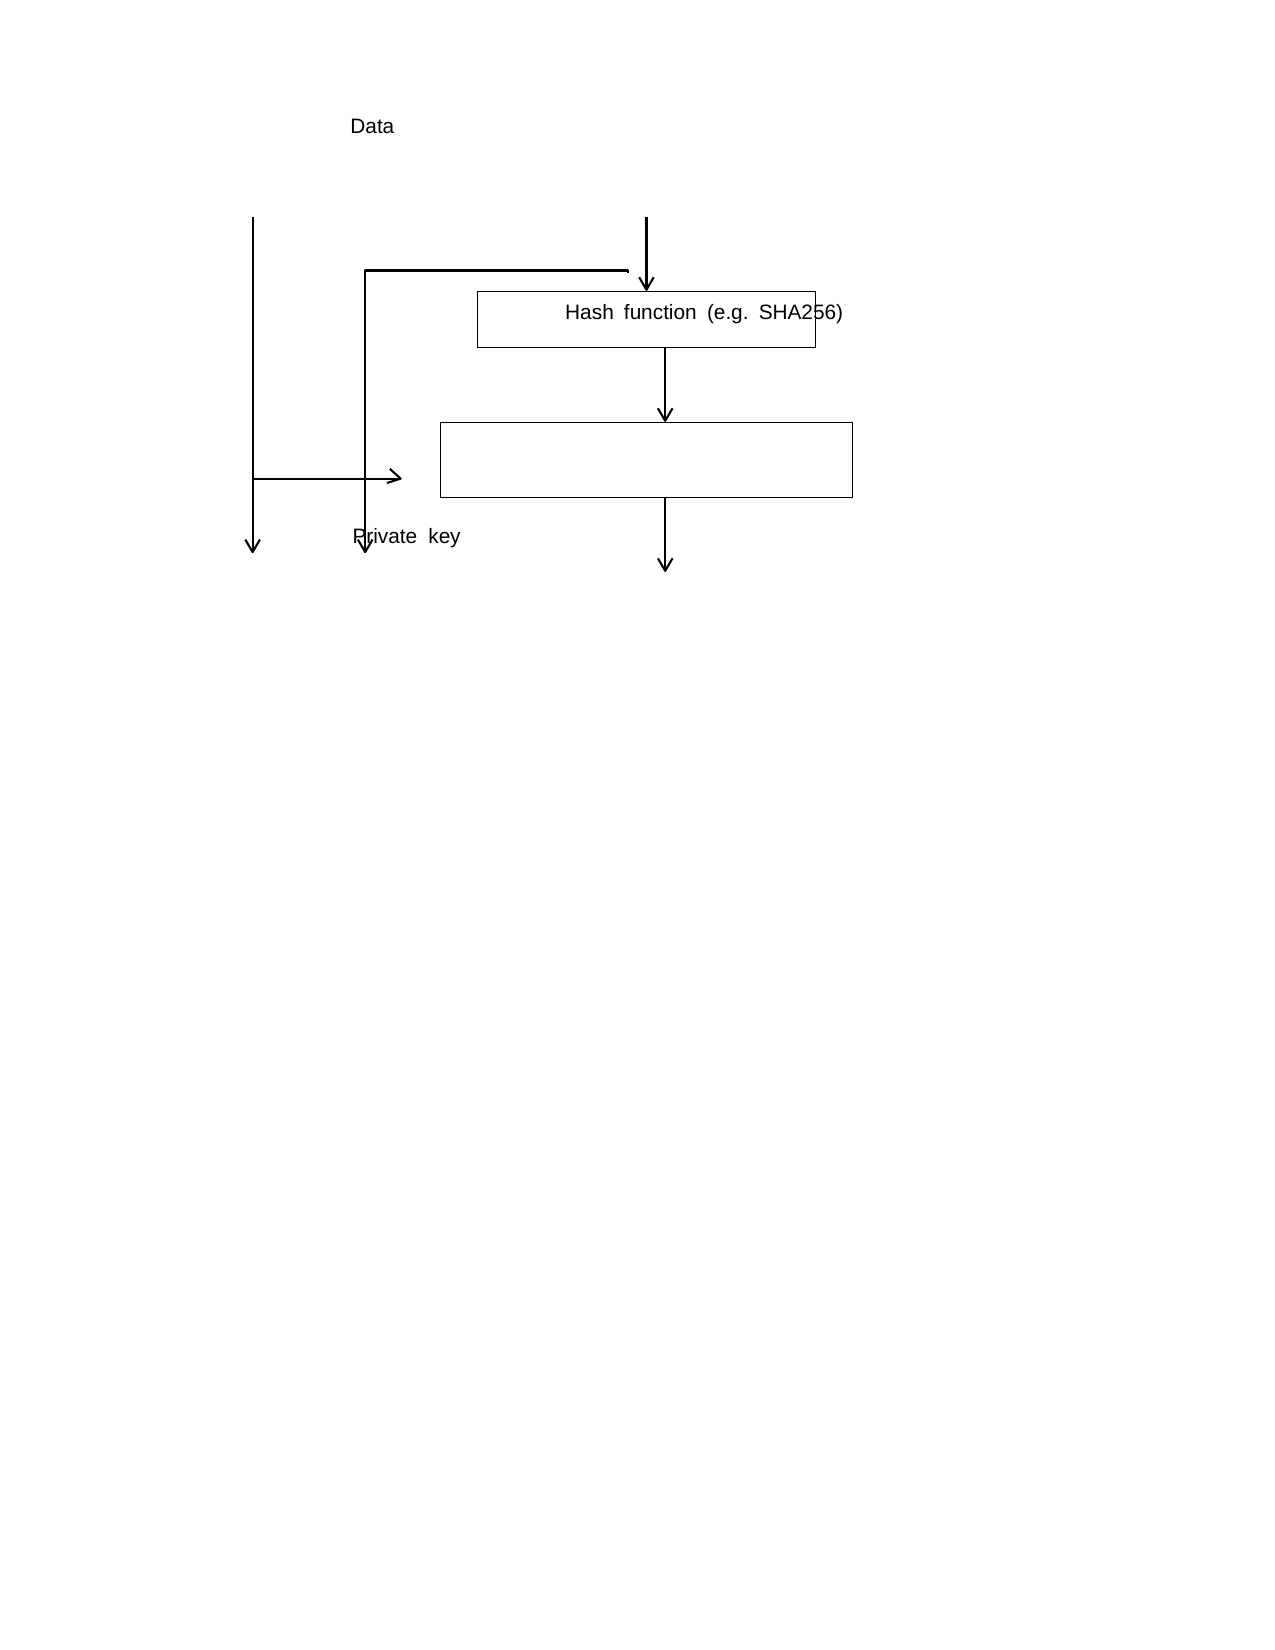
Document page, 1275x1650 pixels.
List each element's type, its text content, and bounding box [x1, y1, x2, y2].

text Private key [278, 524, 1200, 548]
text Hash function (e.g. SHA256) [139, 300, 1195, 324]
text Data [276, 114, 1200, 138]
